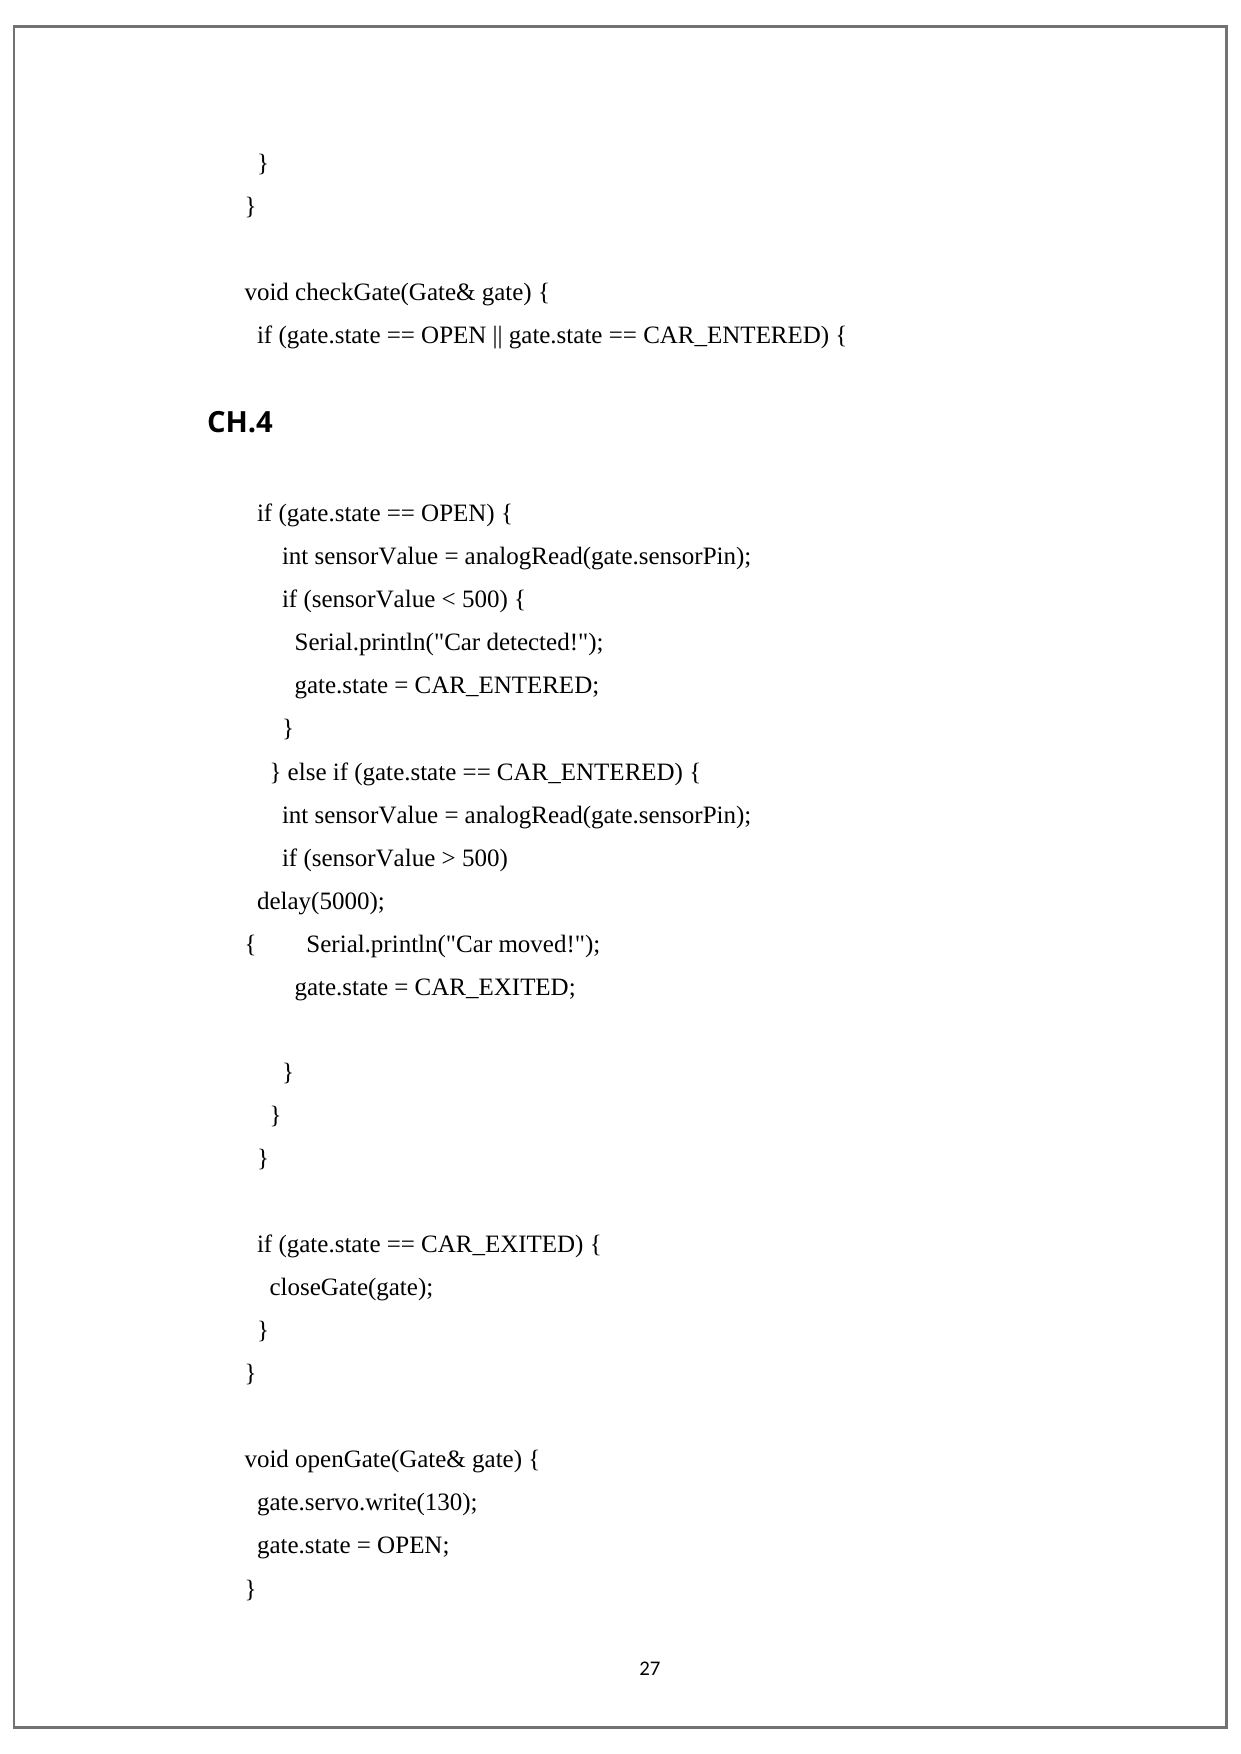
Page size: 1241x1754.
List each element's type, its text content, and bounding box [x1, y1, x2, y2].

text void openGate(Gate& gate) { [244, 1444, 1092, 1473]
text } [244, 1100, 1092, 1129]
text { Serial.println("Car moved!"); [244, 929, 1092, 958]
text gate.state = OPEN; [244, 1531, 1092, 1559]
text closeGate(gate); [244, 1272, 1092, 1301]
text } [244, 191, 1092, 219]
text CH.4 [207, 401, 1092, 441]
text } [244, 713, 1092, 742]
text } [244, 1143, 1092, 1172]
text } else if (gate.state == CAR_ENTERED) { [244, 757, 1092, 785]
text if (gate.state == OPEN) { [244, 498, 1092, 527]
text } [244, 148, 1092, 176]
text if (gate.state == CAR_EXITED) { [244, 1229, 1092, 1257]
text if (sensorValue < 500) { [244, 584, 1092, 613]
text void checkGate(Gate& gate) { [244, 277, 1092, 306]
text } [244, 1574, 1092, 1602]
text } [244, 1358, 1092, 1387]
text int sensorValue = analogRead(gate.sensorPin); [244, 800, 1092, 828]
text int sensorValue = analogRead(gate.sensorPin); [244, 541, 1092, 570]
text } [244, 1315, 1092, 1344]
text Serial.println("Car detected!"); [244, 627, 1092, 656]
text gate.state = CAR_ENTERED; [244, 670, 1092, 699]
text if (sensorValue > 500) [244, 843, 1092, 872]
text delay(5000); [244, 886, 1092, 915]
text } [244, 1057, 1092, 1086]
text gate.state = CAR_EXITED; [244, 972, 1092, 1001]
text if (gate.state == OPEN || gate.state == CAR_ENTERED) { [244, 320, 1092, 349]
text gate.servo.write(130); [244, 1487, 1092, 1516]
